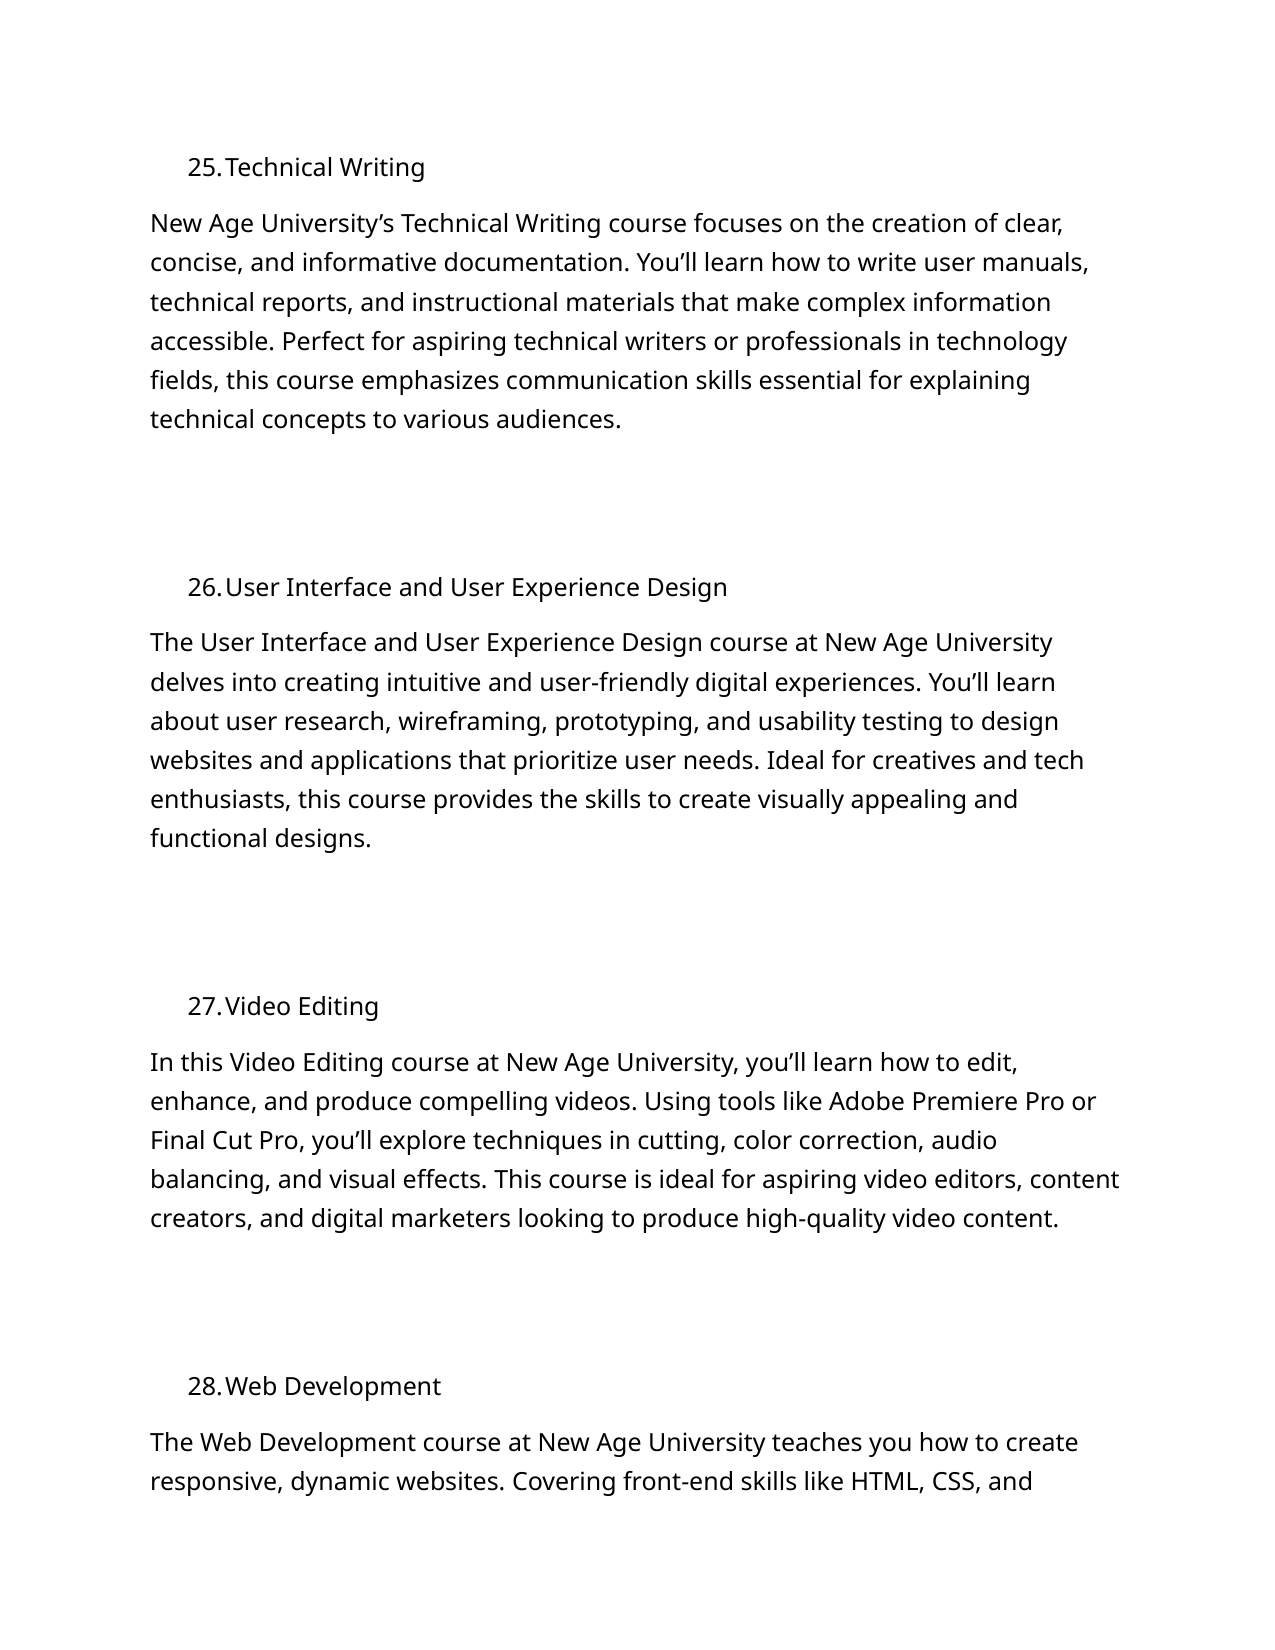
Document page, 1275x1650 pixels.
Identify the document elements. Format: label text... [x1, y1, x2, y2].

list User Interface and User Experience Design [187, 569, 1125, 603]
list Web Development [187, 1368, 1125, 1402]
text New Age University’s Technical Writing course focuses on the creation of clear, concise, and informative documentation. You’ll learn how to write user manuals, technical reports, and instructional materials that make complex information accessible. Perfect for aspiring technical writers or professionals in technology fields, this course emphasizes communication skills essential for explaining technical concepts to various audiences. [150, 206, 1125, 436]
list Video Editing [187, 988, 1125, 1022]
list Technical Writing [187, 150, 1125, 184]
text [150, 1424, 1125, 1497]
text In this Video Editing course at New Age University, you’ll learn how to edit, enhance, and produce compelling videos. Using tools like Adobe Premiere Pro or Final Cut Pro, you’ll explore techniques in cutting, color correction, audio balancing, and visual effects. This course is ideal for aspiring video editors, content creators, and digital marketers looking to produce high-quality video content. [150, 1044, 1125, 1235]
text The User Interface and User Experience Design course at New Age University delves into creating intuitive and user-friendly digital experiences. You’ll learn about user research, wireframing, prototyping, and usability testing to design websites and applications that prioritize user needs. Ideal for creatives and tech enthusiasts, this course provides the skills to create visually appealing and functional designs. [150, 625, 1125, 855]
